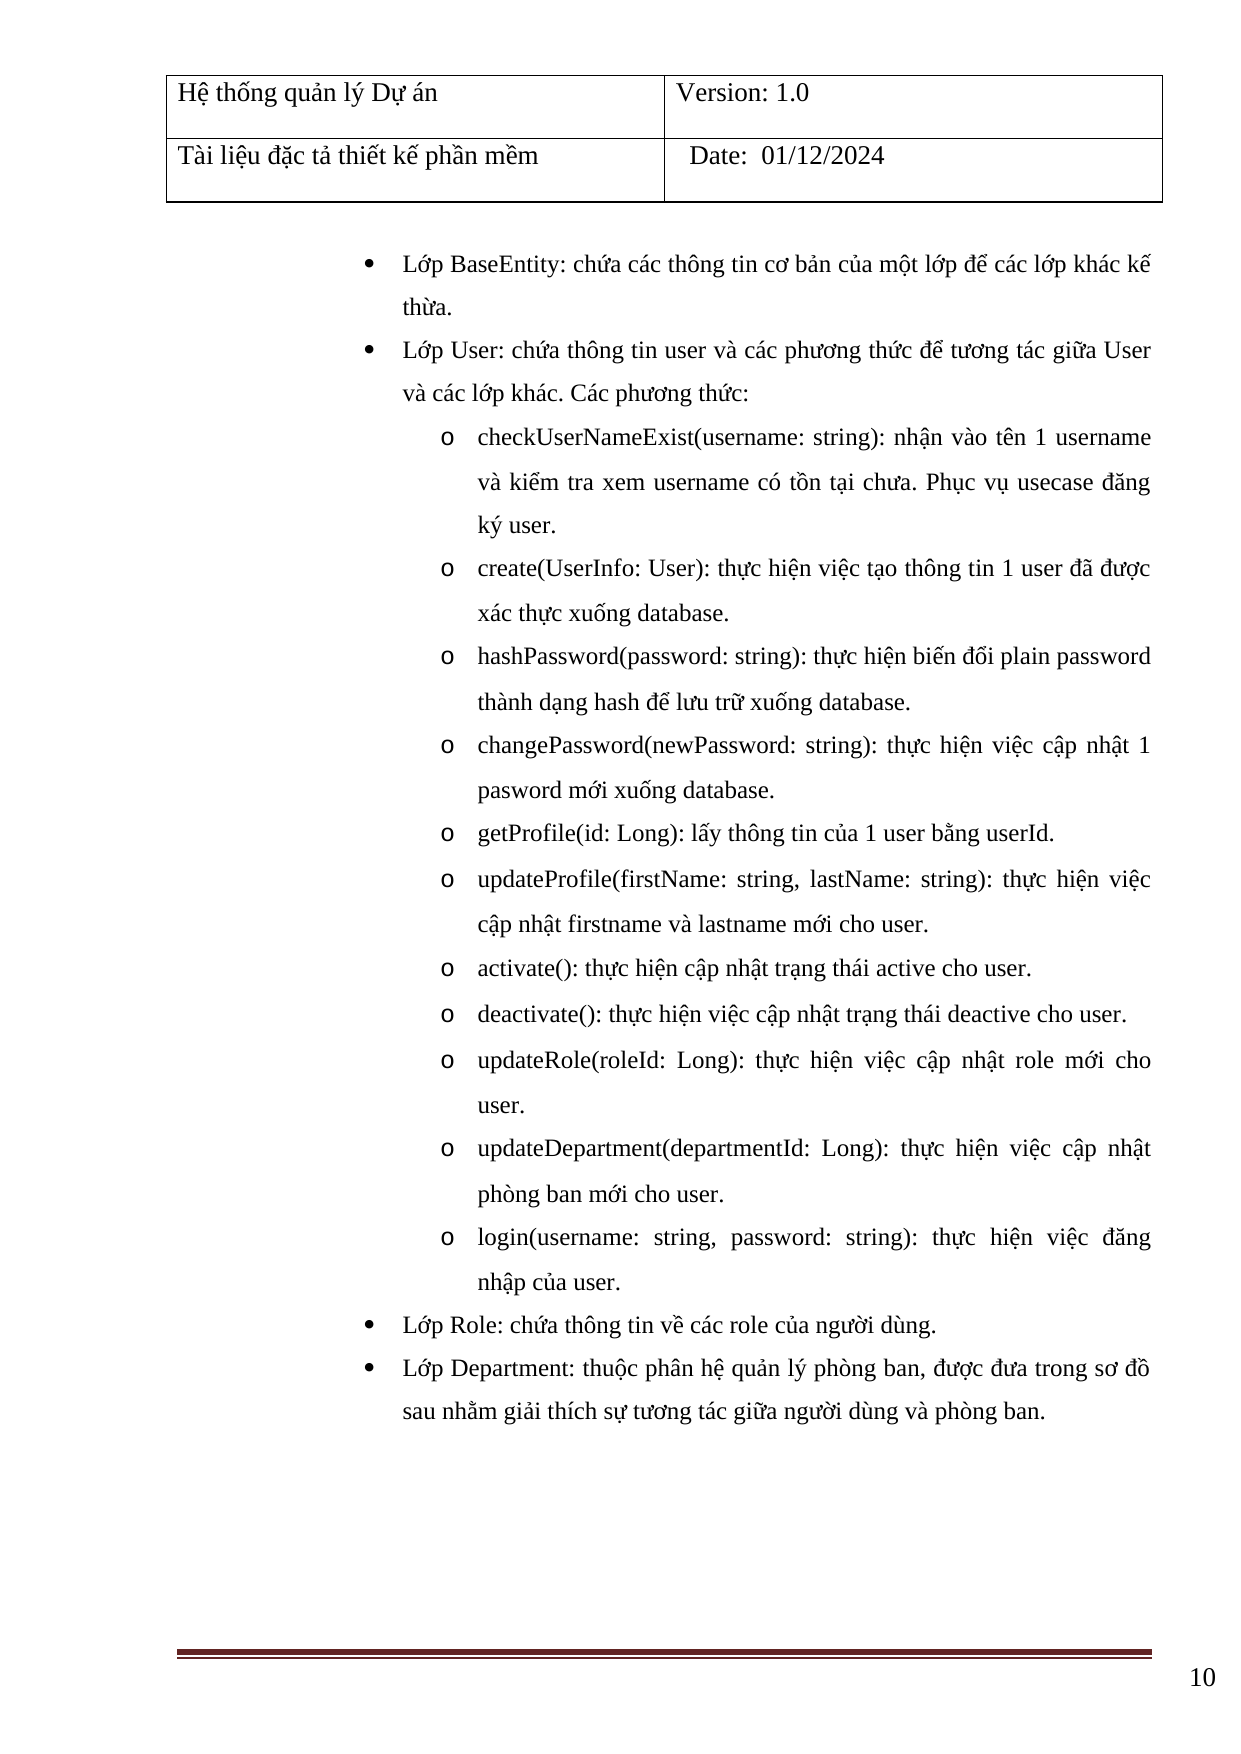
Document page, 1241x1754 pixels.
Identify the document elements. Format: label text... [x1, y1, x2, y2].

list deactivate(): thực hiện việc cập nhật trạng thái deactive cho user. [440, 999, 1152, 1030]
list Lớp BaseEntity: chứa các thông tin cơ bản của một lớp để các lớp khác kế thừa. [365, 249, 1152, 321]
list Lớp Role: chứa thông tin về các role của người dùng. [365, 1310, 1152, 1339]
list updateDepartment(departmentId: Long): thực hiện việc cập nhật phòng ban mới cho user. [440, 1133, 1152, 1207]
list updateRole(roleId: Long): thực hiện việc cập nhật role mới cho user. [440, 1045, 1152, 1119]
list Lớp Department: thuộc phân hệ quản lý phòng ban, được đưa trong sơ đồ sau nhằm giải thích sự tương tác giữa người dùng và phòng ban. [365, 1353, 1152, 1425]
list changePassword(newPassword: string): thực hiện việc cập nhật 1 pasword mới xuống database. [440, 730, 1152, 804]
list Lớp User: chứa thông tin user và các phương thức để tương tác giữa User và các lớp khác. Các phương thức: [365, 335, 1152, 407]
list checkUserNameExist(username: string): nhận vào tên 1 username và kiểm tra xem username có tồn tại chưa. Phục vụ usecase đăng ký user. [440, 422, 1152, 539]
list activate(): thực hiện cập nhật trạng thái active cho user. [440, 953, 1152, 983]
list create(UserInfo: User): thực hiện việc tạo thông tin 1 user đã được xác thực xuống database. [440, 553, 1152, 627]
list login(username: string, password: string): thực hiện việc đăng nhập của user. [440, 1222, 1152, 1296]
list updateProfile(firstName: string, lastName: string): thực hiện việc cập nhật firstname và lastname mới cho user. [440, 864, 1152, 938]
list hashPassword(password: string): thực hiện biến đổi plain password thành dạng hash để lưu trữ xuống database. [440, 641, 1152, 715]
list getProfile(id: Long): lấy thông tin của 1 user bằng userId. [440, 818, 1152, 849]
